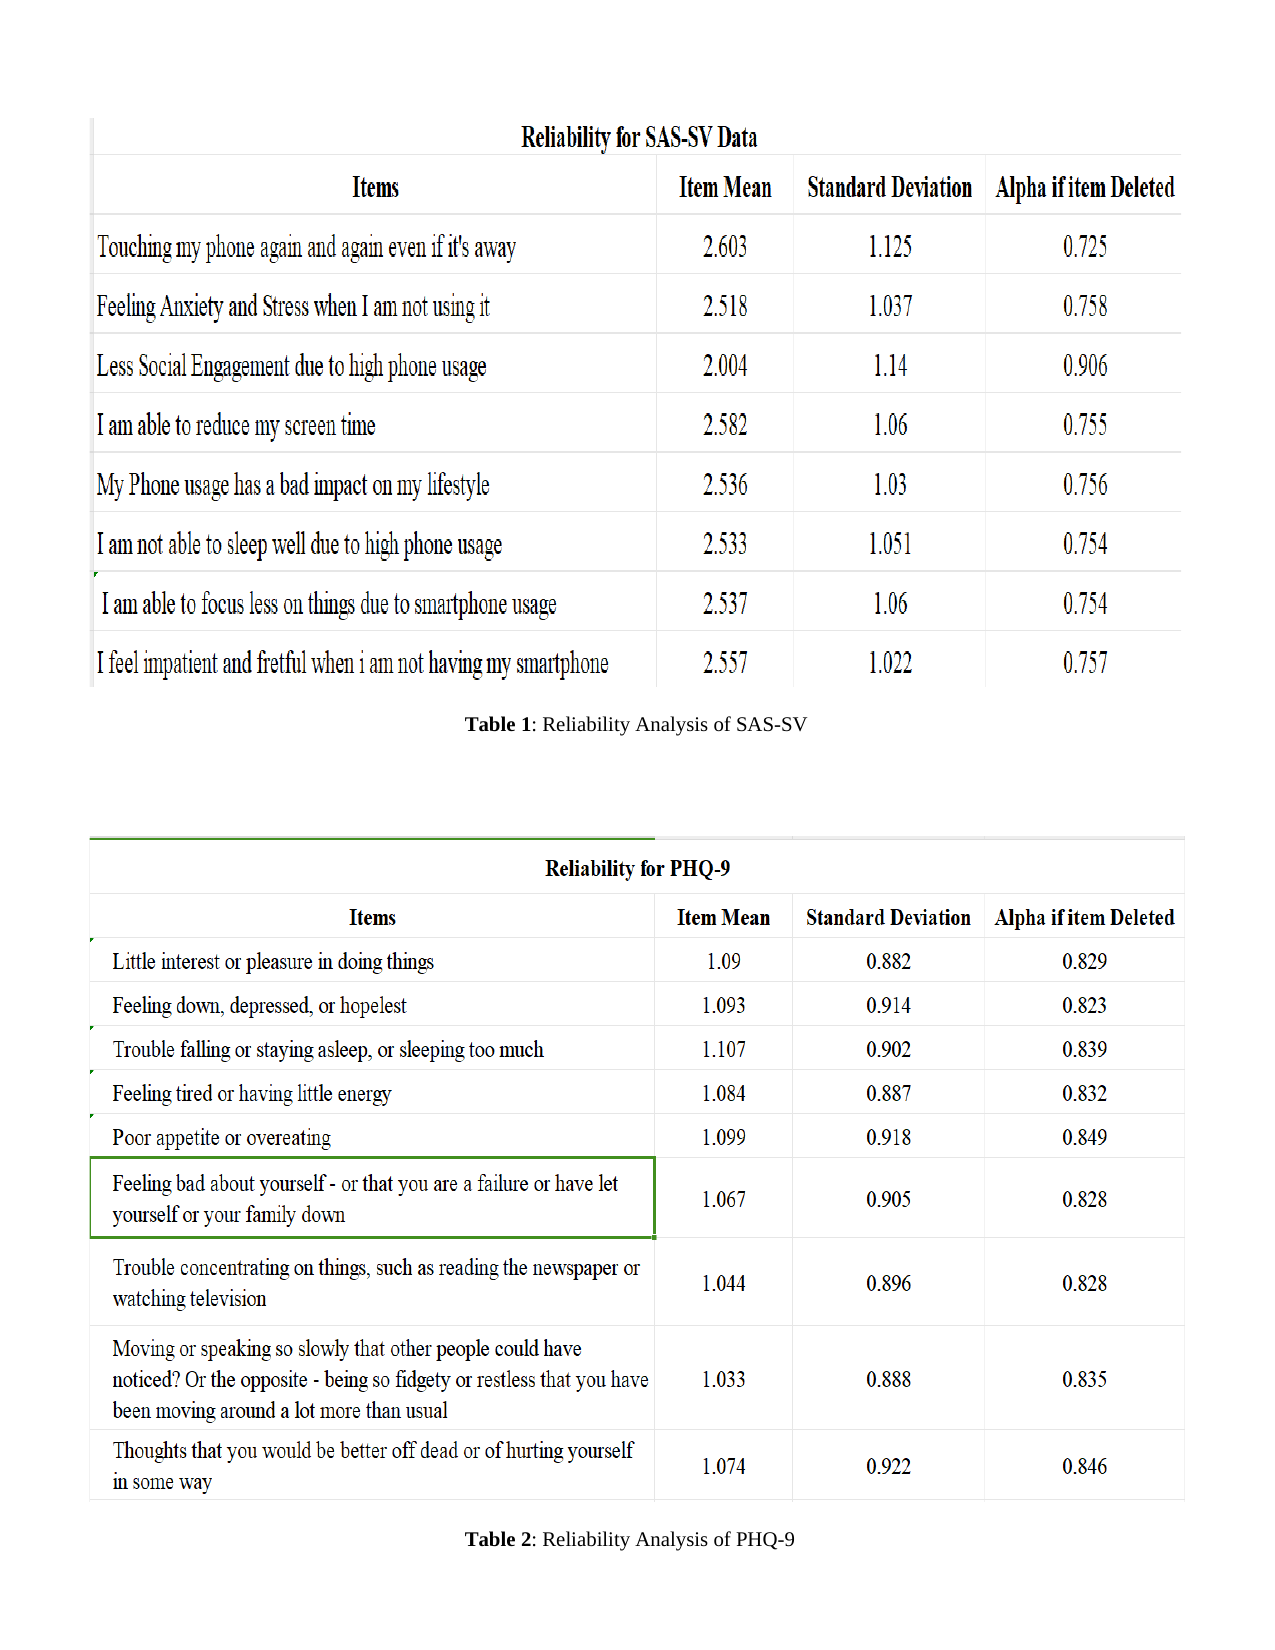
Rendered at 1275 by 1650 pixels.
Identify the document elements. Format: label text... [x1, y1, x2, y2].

picture [89, 118, 1182, 687]
text Table 1: Reliability Analysis of SAS-SV [389, 712, 1162, 736]
picture [89, 836, 1185, 1502]
text Table 2: Reliability Analysis of PHQ-9 [389, 1527, 1162, 1551]
